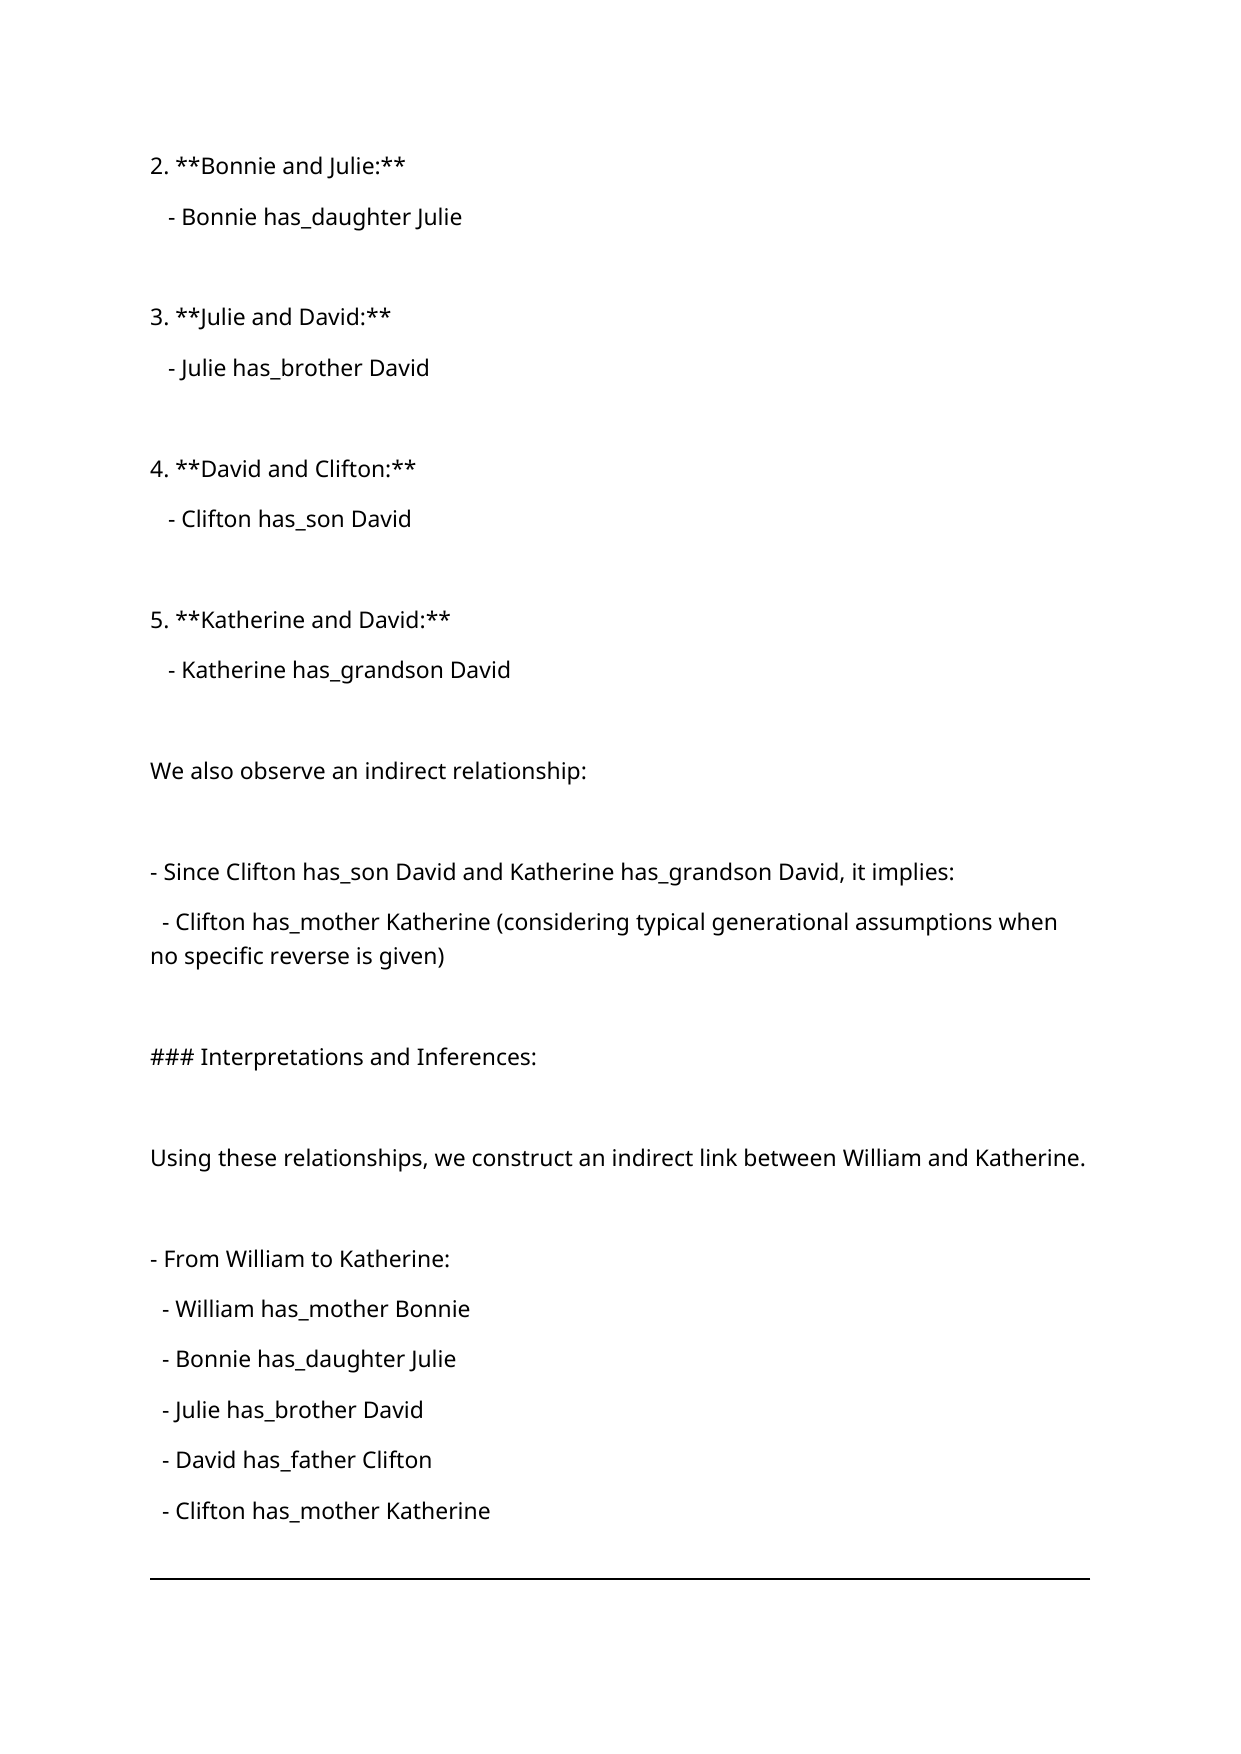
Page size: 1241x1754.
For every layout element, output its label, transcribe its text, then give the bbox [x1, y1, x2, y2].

text 4. **David and Clifton:** [150, 452, 1090, 484]
text - William has_mother Bonnie [150, 1293, 1090, 1324]
text We also observe an indirect relationship: [150, 755, 1090, 786]
text 5. **Katherine and David:** [150, 604, 1090, 635]
text - Bonnie has_daughter Julie [150, 1343, 1090, 1374]
text 3. **Julie and David:** [150, 301, 1090, 332]
text - Bonnie has_daughter Julie [150, 200, 1090, 232]
text - Clifton has_son David [150, 503, 1090, 534]
text 2. **Bonnie and Julie:** [150, 150, 1090, 181]
text - Julie has_brother David [150, 1394, 1090, 1425]
text - Since Clifton has_son David and Katherine has_grandson David, it implies: [150, 856, 1090, 887]
text - Clifton has_mother Katherine (considering typical generational assumptions when no specific reverse is given) [150, 906, 1090, 971]
text - Clifton has_mother Katherine [150, 1494, 1090, 1526]
text ### Interpretations and Inferences: [150, 1041, 1090, 1072]
text - Julie has_brother David [150, 352, 1090, 383]
text - From William to Katherine: [150, 1242, 1090, 1274]
text - David has_father Clifton [150, 1444, 1090, 1475]
text Using these relationships, we construct an indirect link between William and Katherine. [150, 1142, 1090, 1173]
text - Katherine has_grandson David [150, 654, 1090, 685]
